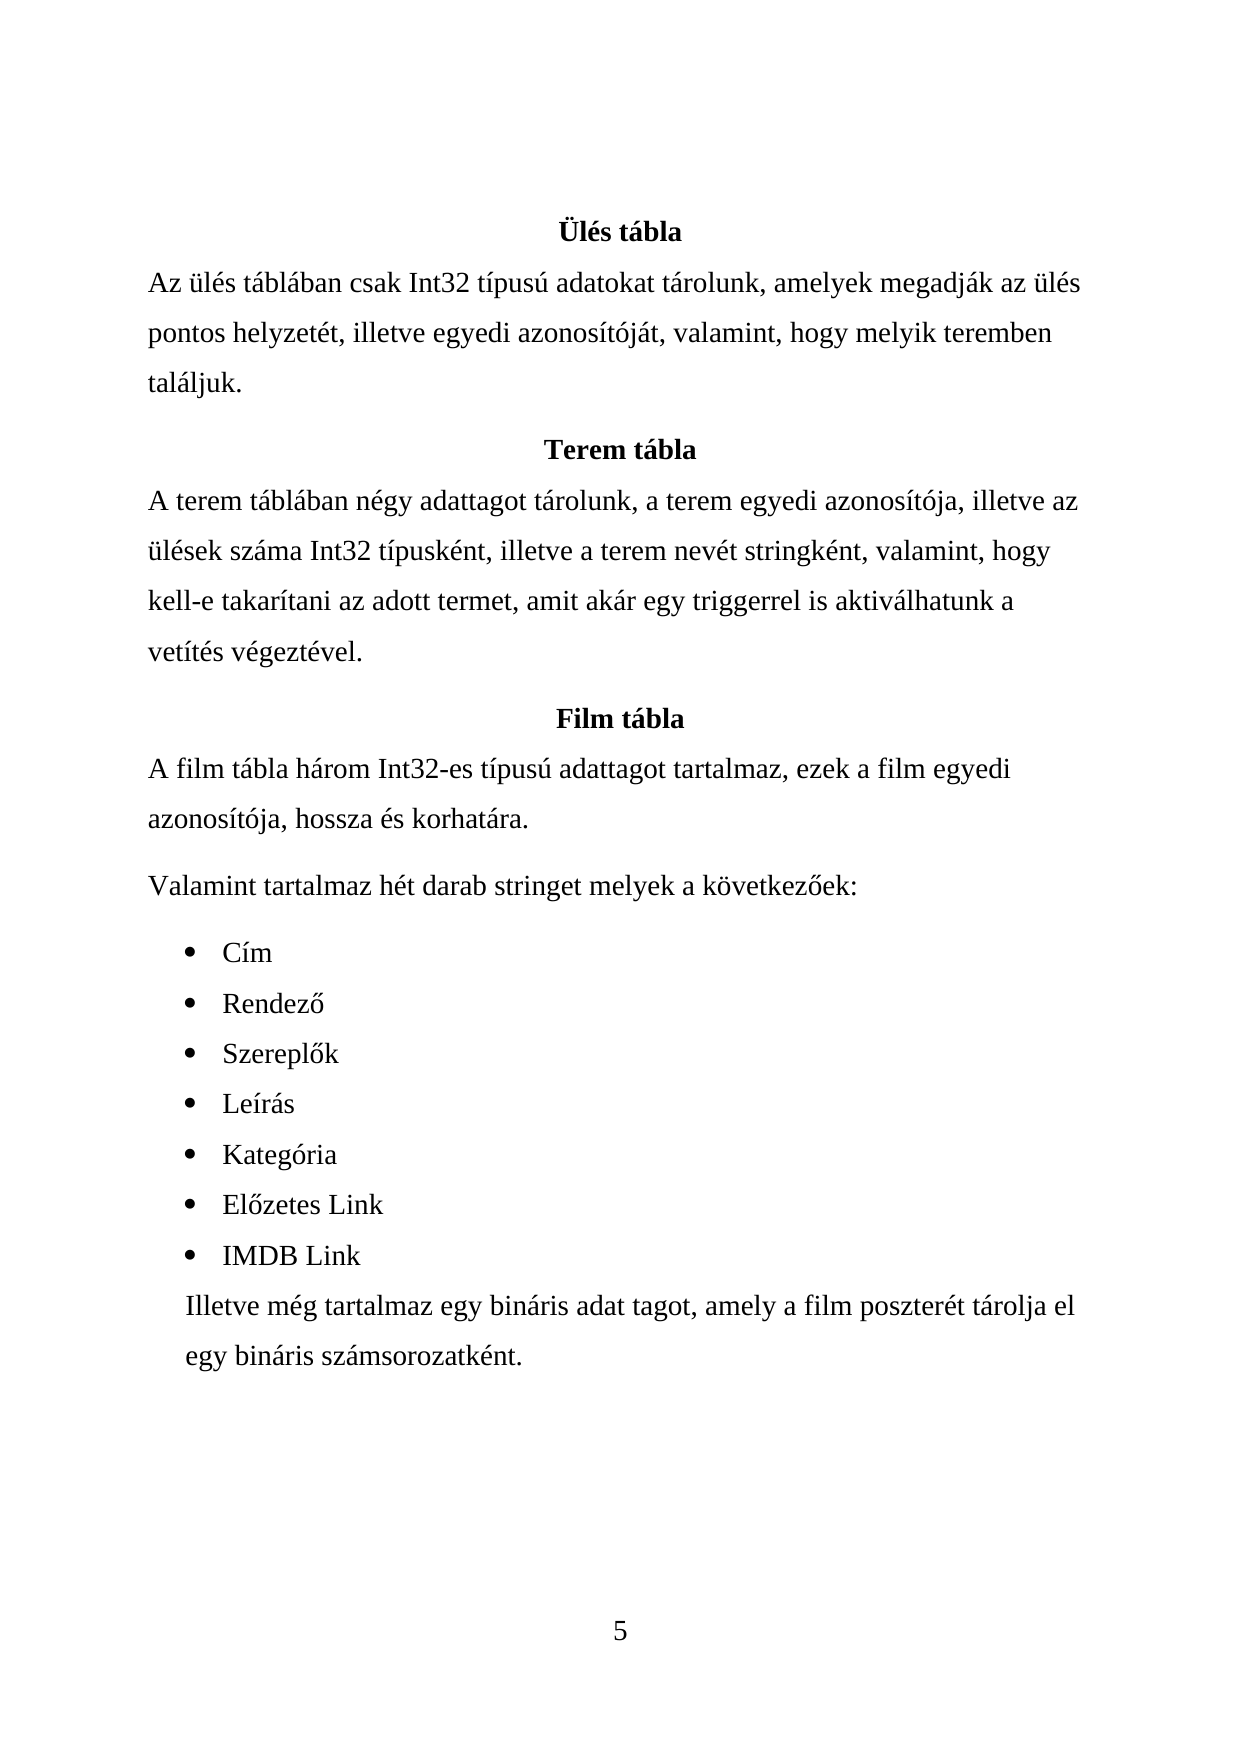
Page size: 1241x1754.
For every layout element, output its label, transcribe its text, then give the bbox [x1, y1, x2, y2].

list Szereplők [185, 1036, 1093, 1070]
list Előzetes Link [185, 1187, 1093, 1221]
list IMDB Link [185, 1238, 1093, 1271]
subtitle Terem tábla [148, 432, 1093, 466]
list Kategória [185, 1137, 1093, 1171]
text A terem táblában négy adattagot tárolunk, a terem egyedi azonosítója, illetve az ülések száma Int32 típusként, illetve a terem nevét stringként, valamint, hogy kell-e takarítani az adott termet, amit akár egy triggerrel is aktiválhatunk a vetítés végeztével. [148, 483, 1093, 667]
list Rendező [185, 986, 1093, 1019]
text Valamint tartalmaz hét darab stringet melyek a következőek: [148, 868, 1093, 902]
list Leírás [185, 1087, 1093, 1120]
list Cím [185, 935, 1093, 969]
subtitle Film tábla [148, 701, 1093, 734]
subtitle Ülés tábla [148, 214, 1093, 248]
text A film tábla három Int32-es típusú adattagot tartalmaz, ezek a film egyedi azonosítója, hossza és korhatára. [148, 751, 1093, 835]
text Az ülés táblában csak Int32 típusú adatokat tárolunk, amelyek megadják az ülés pontos helyzetét, illetve egyedi azonosítóját, valamint, hogy melyik teremben találjuk. [148, 265, 1093, 399]
list Illetve még tartalmaz egy bináris adat tagot, amely a film poszterét tárolja el egy bináris számsorozatként. [185, 1288, 1093, 1372]
